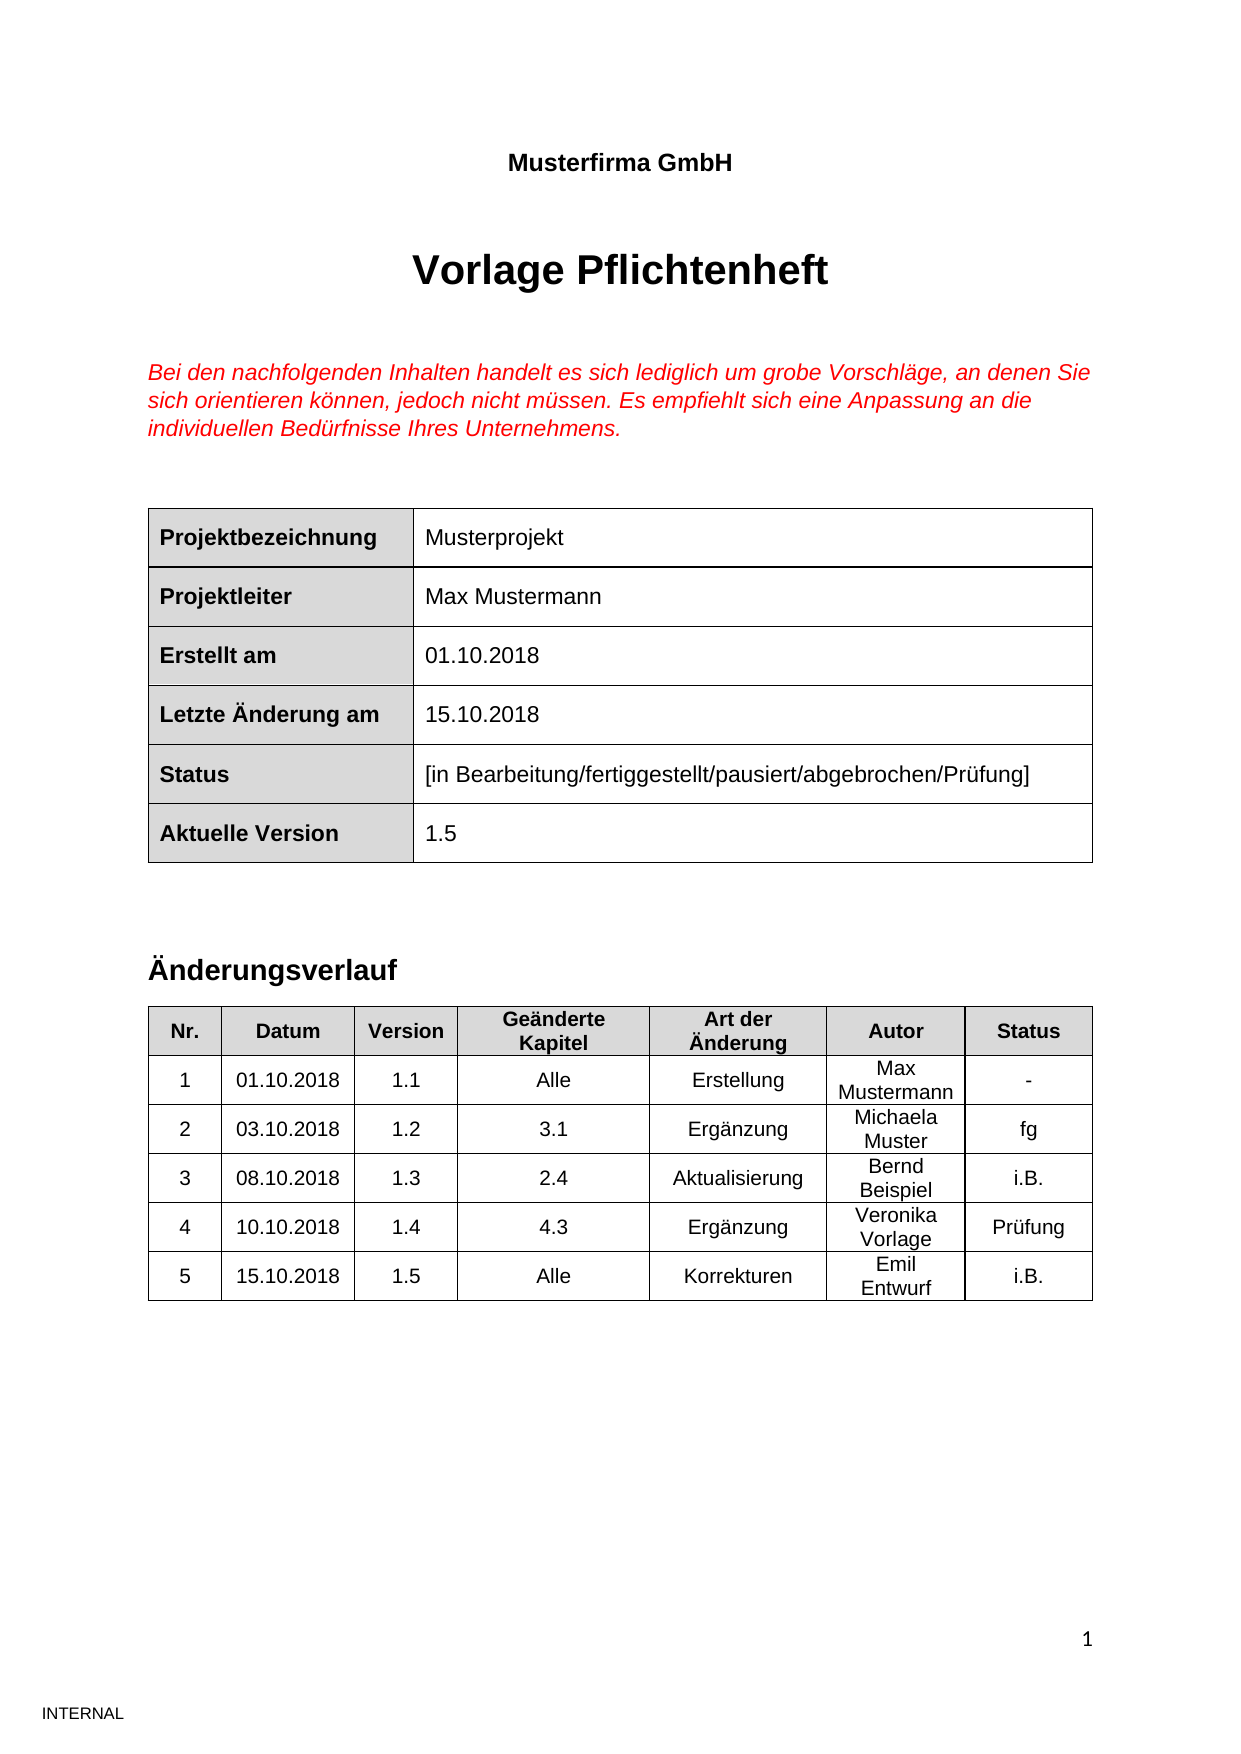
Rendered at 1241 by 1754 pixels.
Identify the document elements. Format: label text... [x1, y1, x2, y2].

table_cell 2 [149, 1105, 221, 1153]
table_cell Max Mustermann [414, 568, 1092, 626]
table_cell i.B. [966, 1252, 1092, 1299]
table_cell Prüfung [966, 1203, 1092, 1251]
table_cell Emil Entwurf [827, 1252, 964, 1299]
table_cell 1.1 [355, 1056, 457, 1104]
table_cell Alle [458, 1252, 649, 1299]
table_cell 2.4 [458, 1154, 649, 1202]
table_cell 1.5 [355, 1252, 457, 1299]
text Musterfirma GmbH [148, 148, 1093, 176]
table_cell 3 [149, 1154, 221, 1202]
table_cell [in Bearbeitung/fertiggestellt/pausiert/abgebrochen/Prüfung] [414, 745, 1092, 803]
table_header Musterprojekt [414, 509, 1092, 566]
table_cell Erstellung [650, 1056, 826, 1104]
table_cell Erstellt am [149, 627, 413, 684]
table_cell 10.10.2018 [222, 1203, 354, 1251]
table_cell Ergänzung [650, 1203, 826, 1251]
table_cell Status [149, 745, 413, 803]
table_cell 5 [149, 1252, 221, 1299]
table_cell Projektleiter [149, 568, 413, 626]
text Änderungsverlauf [148, 953, 1093, 987]
table_cell Alle [458, 1056, 649, 1104]
table_cell Korrekturen [650, 1252, 826, 1299]
text Vorlage Pflichtenheft [148, 245, 1093, 293]
table_cell 1.4 [355, 1203, 457, 1251]
table_header Art der Änderung [650, 1007, 826, 1055]
table_cell 15.10.2018 [222, 1252, 354, 1299]
table_cell 15.10.2018 [414, 686, 1092, 744]
table_cell 4 [149, 1203, 221, 1251]
text Bei den nachfolgenden Inhalten handelt es sich lediglich um grobe Vorschläge, an denen Sie sich orientieren können, jedoch nicht müssen. Es empfiehlt sich eine Anpassung an die individuellen Bedürfnisse Ihres Unternehmens. [148, 358, 1093, 442]
table_cell 01.10.2018 [414, 627, 1092, 684]
table_cell 1.3 [355, 1154, 457, 1202]
table_cell 4.3 [458, 1203, 649, 1251]
table_cell Aktuelle Version [149, 804, 413, 862]
table_cell 1 [149, 1056, 221, 1104]
table_cell Veronika Vorlage [827, 1203, 964, 1251]
table_header Nr. [149, 1007, 221, 1055]
table_cell Michaela Muster [827, 1105, 964, 1153]
table_cell 01.10.2018 [222, 1056, 354, 1104]
table_header Projektbezeichnung [149, 509, 413, 566]
table_header Version [355, 1007, 457, 1055]
table_cell - [966, 1056, 1092, 1104]
table_header Geänderte Kapitel [458, 1007, 649, 1055]
table_cell Bernd Beispiel [827, 1154, 964, 1202]
table_header Status [966, 1007, 1092, 1055]
table_cell Aktualisierung [650, 1154, 826, 1202]
table_cell i.B. [966, 1154, 1092, 1202]
table_cell Letzte Änderung am [149, 686, 413, 744]
table_cell 1.2 [355, 1105, 457, 1153]
table_cell fg [966, 1105, 1092, 1153]
table_cell Ergänzung [650, 1105, 826, 1153]
table_cell 1.5 [414, 804, 1092, 862]
table_header Datum [222, 1007, 354, 1055]
table_cell 08.10.2018 [222, 1154, 354, 1202]
table_cell 03.10.2018 [222, 1105, 354, 1153]
table_cell 3.1 [458, 1105, 649, 1153]
table_header Autor [827, 1007, 964, 1055]
table_cell Max Mustermann [827, 1056, 964, 1104]
